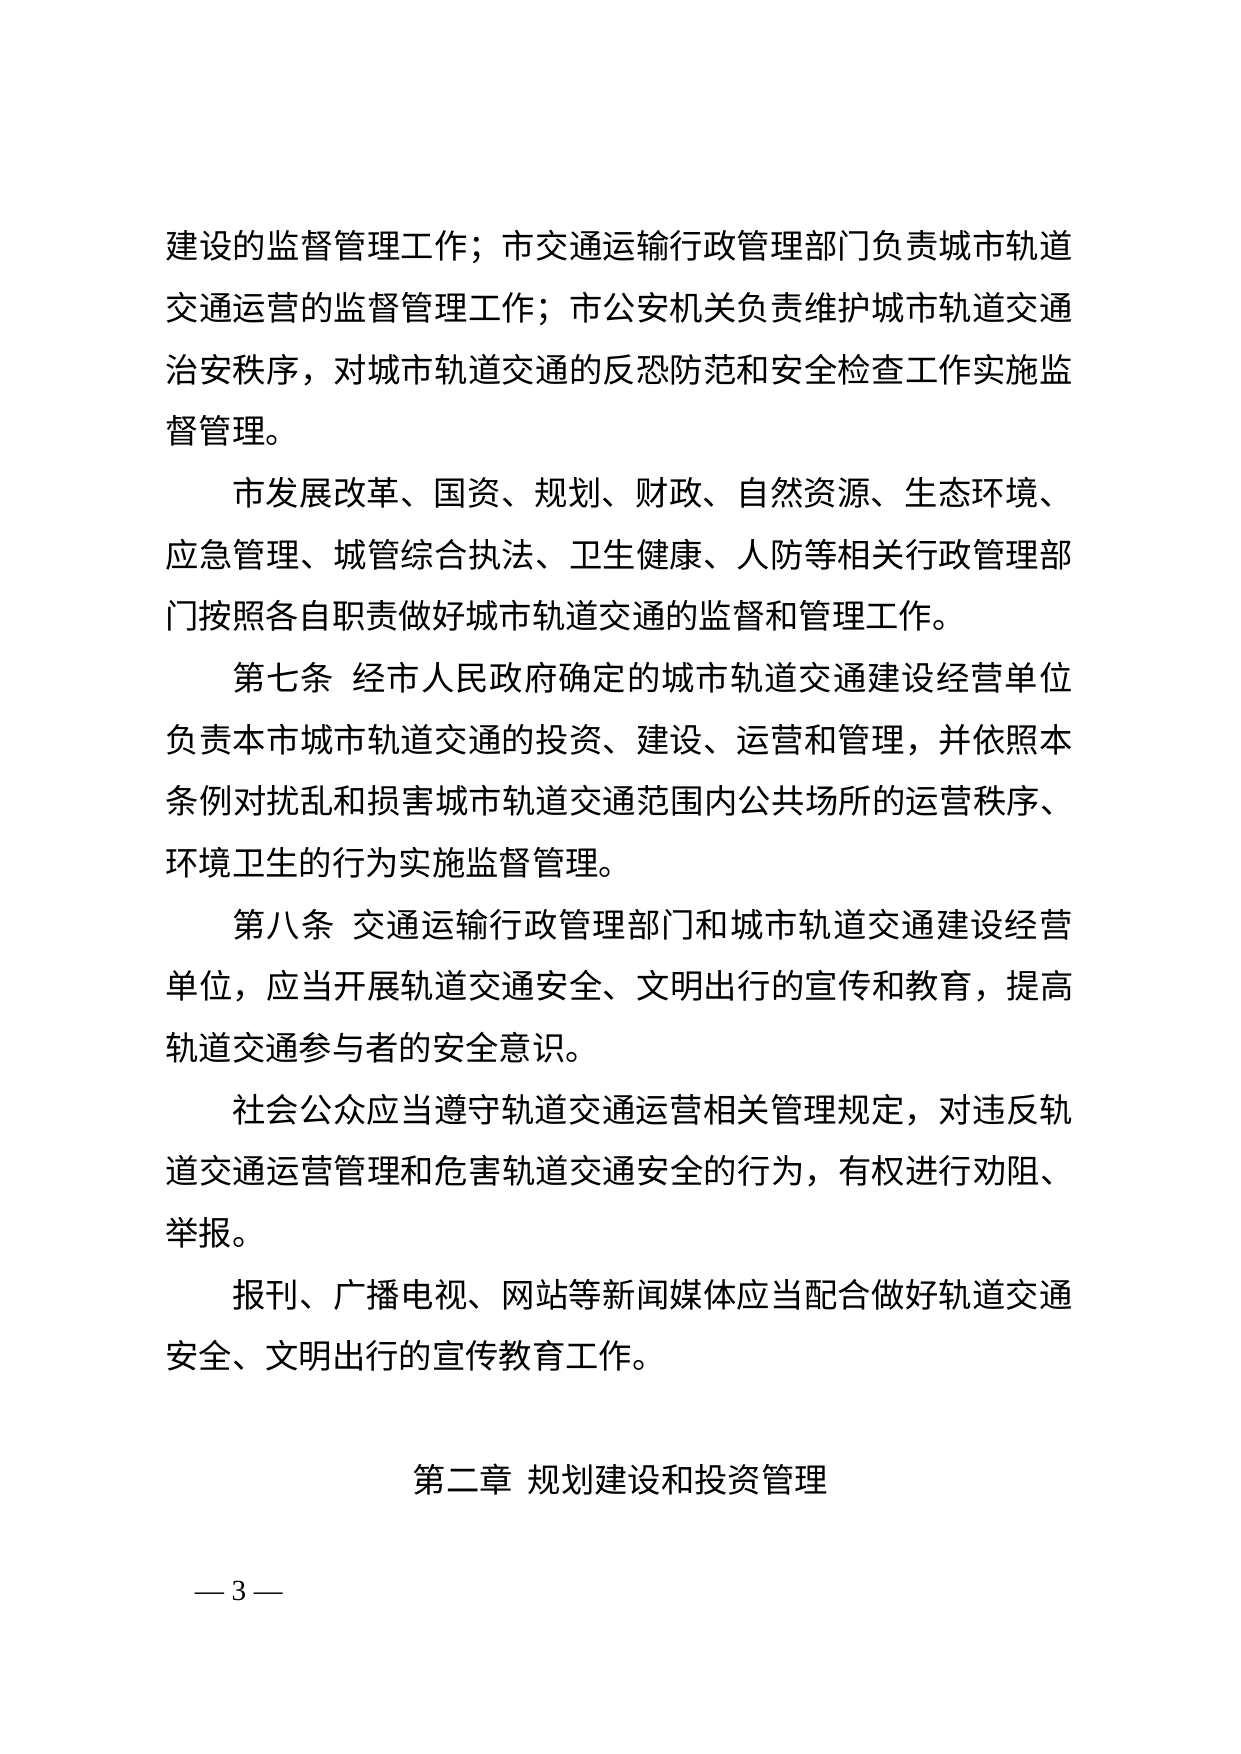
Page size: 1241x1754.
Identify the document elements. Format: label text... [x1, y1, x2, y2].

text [165, 214, 1075, 460]
text 市发展改革、国资、规划、财政、自然资源、生态环境、应急管理、城管综合执法、卫生健康、人防等相关行政管理部门按照各自职责做好城市轨道交通的监督和管理工作。 [165, 460, 1075, 645]
text 第二章 规划建设和投资管理 [165, 1447, 1075, 1509]
text 第八条 交通运输行政管理部门和城市轨道交通建设经营单位，应当开展轨道交通安全、文明出行的宣传和教育，提高轨道交通参与者的安全意识。 [165, 892, 1075, 1077]
text 报刊、广播电视、网站等新闻媒体应当配合做好轨道交通安全、文明出行的宣传教育工作。 [165, 1262, 1075, 1385]
text 第七条 经市人民政府确定的城市轨道交通建设经营单位负责本市城市轨道交通的投资、建设、运营和管理，并依照本条例对扰乱和损害城市轨道交通范围内公共场所的运营秩序、环境卫生的行为实施监督管理。 [165, 645, 1075, 892]
text 社会公众应当遵守轨道交通运营相关管理规定，对违反轨道交通运营管理和危害轨道交通安全的行为，有权进行劝阻、举报。 [165, 1077, 1075, 1262]
